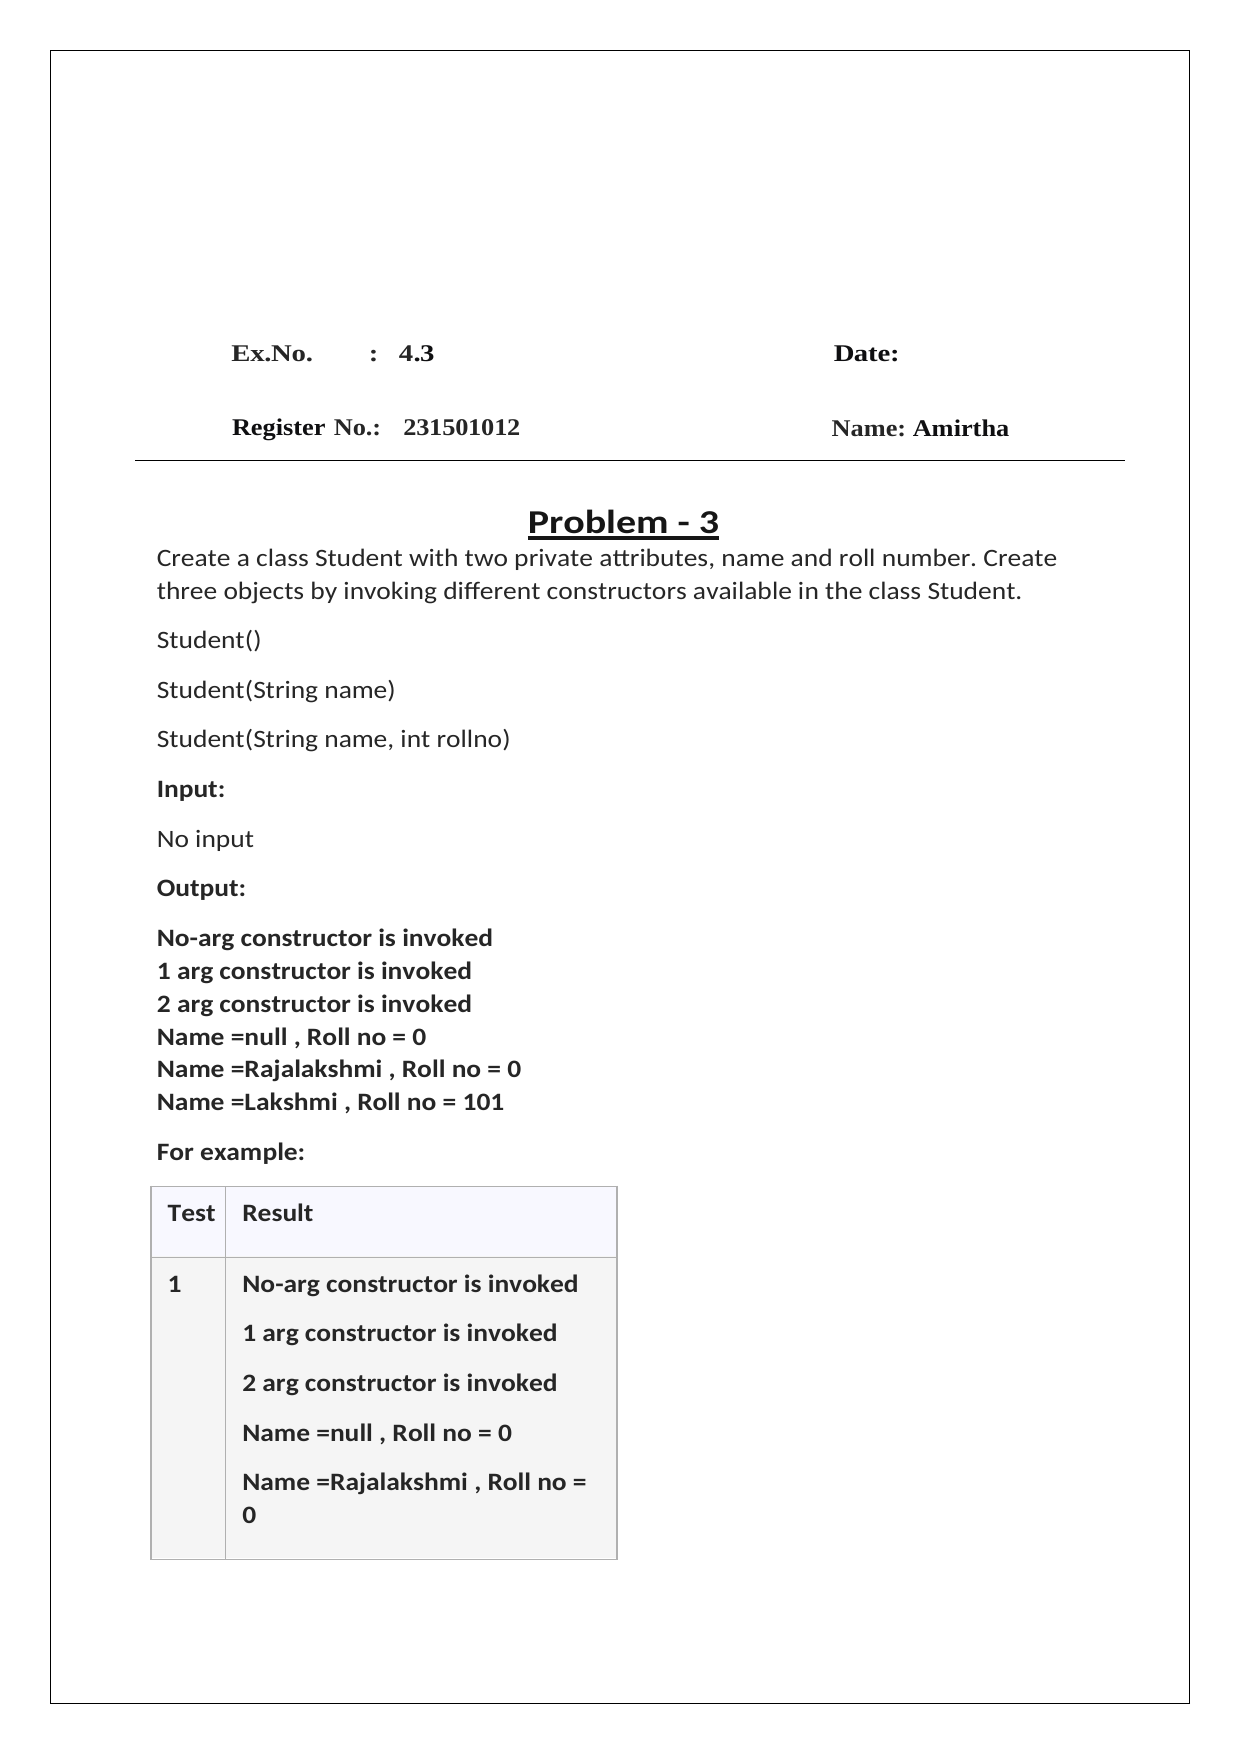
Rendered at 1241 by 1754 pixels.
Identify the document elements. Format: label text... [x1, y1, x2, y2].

table_header Test [152, 1187, 225, 1256]
text Create a class Student with two private attributes, name and roll number. Create three objects by invoking different constructors available in the class Student. [157, 542, 1090, 605]
text No input [157, 823, 1090, 853]
text Ex.No. : 4.3 Date: [231, 339, 1090, 366]
table_cell 1 [152, 1258, 225, 1558]
text For example: [157, 1136, 1090, 1167]
text No-arg constructor is invoked 1 arg constructor is invoked 2 arg constructor is invoked Name =null , Roll no = 0 Name =Rajalakshmi , Roll no = 0 Name =Lakshmi , Roll no = 101 [157, 922, 1090, 1117]
text Student(String name) [157, 674, 1090, 704]
text Student() [157, 624, 1090, 655]
table_header Result [226, 1187, 616, 1256]
text Register No.: 231501012 Name: Amirtha [232, 413, 1090, 441]
text Output: [157, 872, 1090, 903]
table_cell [226, 1258, 616, 1558]
subtitle Problem - 3 [157, 501, 1090, 542]
text Input: [157, 773, 1090, 804]
text Student(String name, int rollno) [157, 723, 1090, 754]
